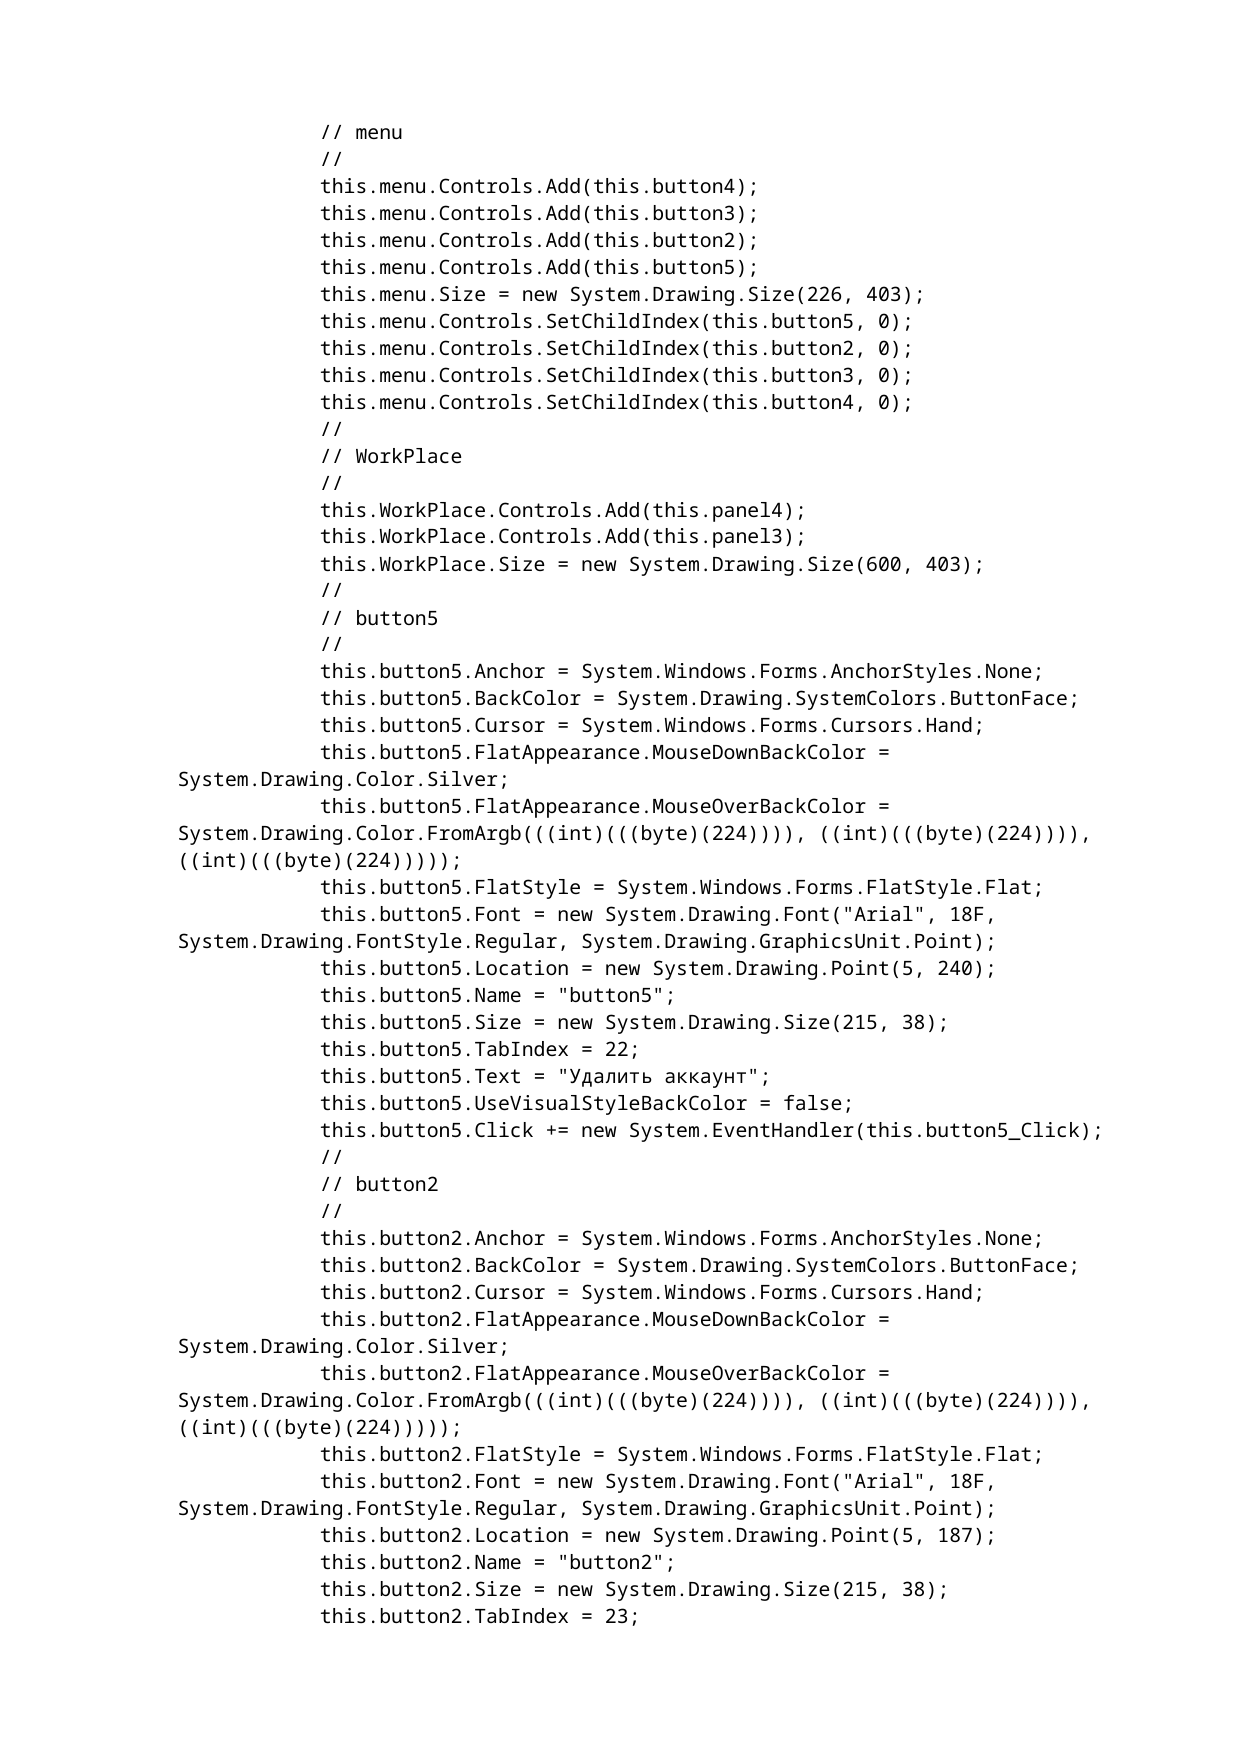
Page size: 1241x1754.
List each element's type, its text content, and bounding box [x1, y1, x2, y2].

text this.button2.Size = new System.Drawing.Size(215, 38); [177, 1575, 1152, 1602]
text this.button2.BackColor = System.Drawing.SystemColors.ButtonFace; [177, 1251, 1152, 1278]
text this.button2.Anchor = System.Windows.Forms.AnchorStyles.None; [177, 1224, 1152, 1251]
text this.button5.Size = new System.Drawing.Size(215, 38); [177, 1008, 1152, 1035]
text this.menu.Controls.Add(this.button3); [177, 199, 1152, 226]
text this.button5.Cursor = System.Windows.Forms.Cursors.Hand; [177, 712, 1152, 739]
text this.button5.Anchor = System.Windows.Forms.AnchorStyles.None; [177, 658, 1152, 685]
text // button5 [177, 604, 1152, 631]
text // WorkPlace [177, 442, 1152, 469]
text this.WorkPlace.Controls.Add(this.panel3); [177, 523, 1152, 550]
text // button2 [177, 1170, 1152, 1197]
text this.button2.Cursor = System.Windows.Forms.Cursors.Hand; [177, 1278, 1152, 1305]
text // [177, 1197, 1152, 1224]
text this.menu.Controls.SetChildIndex(this.button4, 0); [177, 388, 1152, 415]
text this.button5.Text = "Удалить аккаунт"; [177, 1062, 1152, 1089]
text this.menu.Controls.Add(this.button4); [177, 172, 1152, 199]
text this.button2.Location = new System.Drawing.Point(5, 187); [177, 1521, 1152, 1548]
text this.button5.BackColor = System.Drawing.SystemColors.ButtonFace; [177, 685, 1152, 712]
text this.button5.Name = "button5"; [177, 981, 1152, 1008]
text // [177, 631, 1152, 658]
text // [177, 469, 1152, 496]
text this.button5.UseVisualStyleBackColor = false; [177, 1089, 1152, 1116]
text this.button5.Font = new System.Drawing.Font("Arial", 18F, System.Drawing.FontStyle.Regular, System.Drawing.GraphicsUnit.Point); [177, 901, 1152, 954]
text this.button2.Name = "button2"; [177, 1548, 1152, 1575]
text this.button5.Click += new System.EventHandler(this.button5_Click); [177, 1116, 1152, 1143]
text this.button2.FlatStyle = System.Windows.Forms.FlatStyle.Flat; [177, 1440, 1152, 1467]
text this.button2.TabIndex = 23; [177, 1602, 1152, 1629]
text this.menu.Size = new System.Drawing.Size(226, 403); [177, 280, 1152, 307]
text // [177, 145, 1152, 172]
text this.WorkPlace.Controls.Add(this.panel4); [177, 496, 1152, 523]
text this.WorkPlace.Size = new System.Drawing.Size(600, 403); [177, 550, 1152, 577]
text // [177, 415, 1152, 442]
text this.button2.Font = new System.Drawing.Font("Arial", 18F, System.Drawing.FontStyle.Regular, System.Drawing.GraphicsUnit.Point); [177, 1467, 1152, 1521]
text this.button5.TabIndex = 22; [177, 1035, 1152, 1062]
text this.button2.FlatAppearance.MouseDownBackColor = System.Drawing.Color.Silver; [177, 1305, 1152, 1359]
text this.menu.Controls.SetChildIndex(this.button3, 0); [177, 361, 1152, 388]
text this.button2.FlatAppearance.MouseOverBackColor = System.Drawing.Color.FromArgb(((int)(((byte)(224)))), ((int)(((byte)(224)))), ((int)(((byte)(224))))); [177, 1359, 1152, 1440]
text // [177, 1143, 1152, 1170]
text this.menu.Controls.Add(this.button2); [177, 226, 1152, 253]
text this.button5.FlatAppearance.MouseDownBackColor = System.Drawing.Color.Silver; [177, 739, 1152, 793]
text this.menu.Controls.Add(this.button5); [177, 253, 1152, 280]
text this.button5.FlatStyle = System.Windows.Forms.FlatStyle.Flat; [177, 873, 1152, 901]
text // [177, 577, 1152, 604]
text this.menu.Controls.SetChildIndex(this.button5, 0); [177, 307, 1152, 334]
text // menu [177, 118, 1152, 145]
text this.button5.Location = new System.Drawing.Point(5, 240); [177, 954, 1152, 981]
text this.button5.FlatAppearance.MouseOverBackColor = System.Drawing.Color.FromArgb(((int)(((byte)(224)))), ((int)(((byte)(224)))), ((int)(((byte)(224))))); [177, 793, 1152, 873]
text this.menu.Controls.SetChildIndex(this.button2, 0); [177, 334, 1152, 361]
